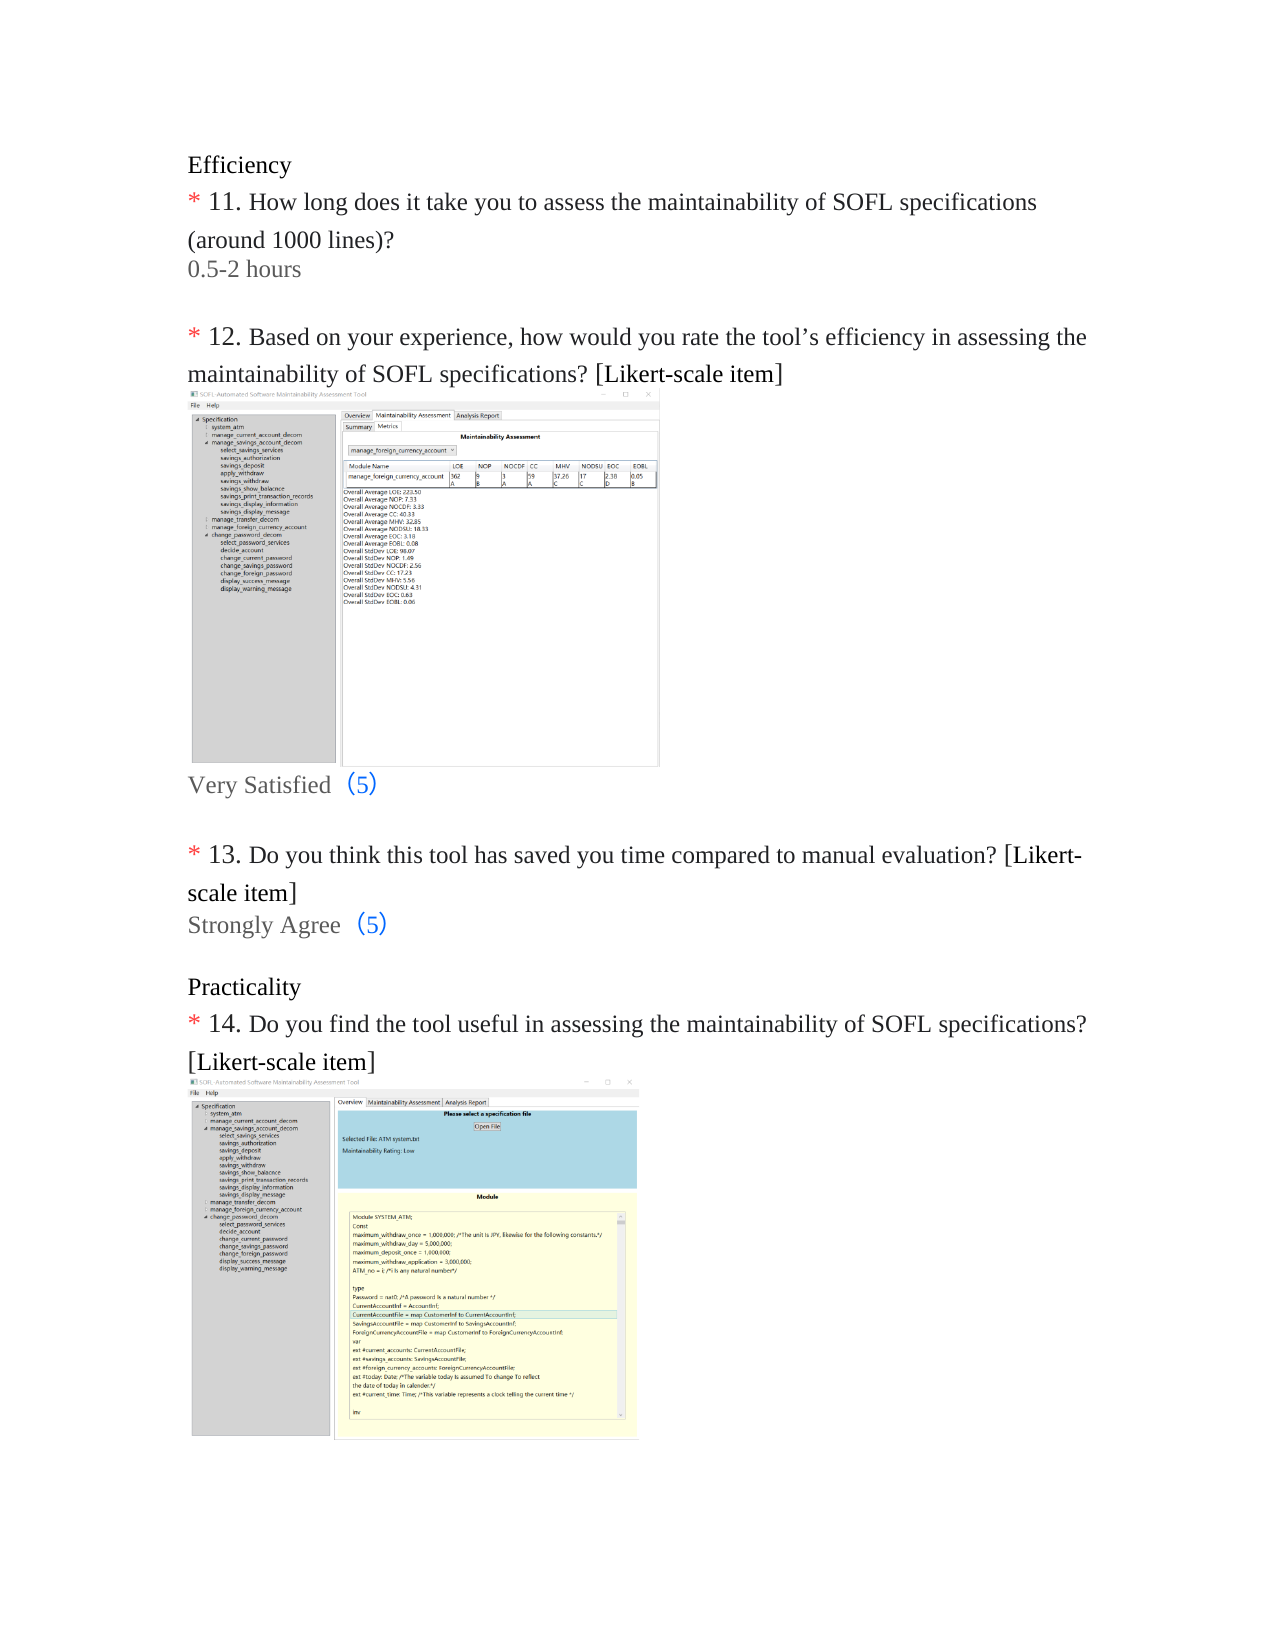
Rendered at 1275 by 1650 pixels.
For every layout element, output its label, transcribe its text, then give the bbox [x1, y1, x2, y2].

text 0.5-2 hours [187, 254, 1087, 282]
picture [187, 1075, 640, 1440]
text Very Satisfied（5） [187, 766, 1087, 801]
picture [187, 388, 660, 767]
text [Likert-scale item] [187, 1038, 1087, 1076]
text Efficiency [187, 150, 1087, 179]
text * 14. Do you find the tool useful in assessing the maintainability of SOFL specifications? [187, 1001, 1087, 1038]
text * 11. How long does it take you to assess the maintainability of SOFL specifications (around 1000 lines)? [187, 179, 1087, 254]
text Strongly Agree（5） [187, 907, 1087, 941]
text * 13. Do you think this tool has saved you time compared to manual evaluation? [Likert-scale item] [187, 832, 1087, 907]
text Practicality [187, 972, 1087, 1001]
